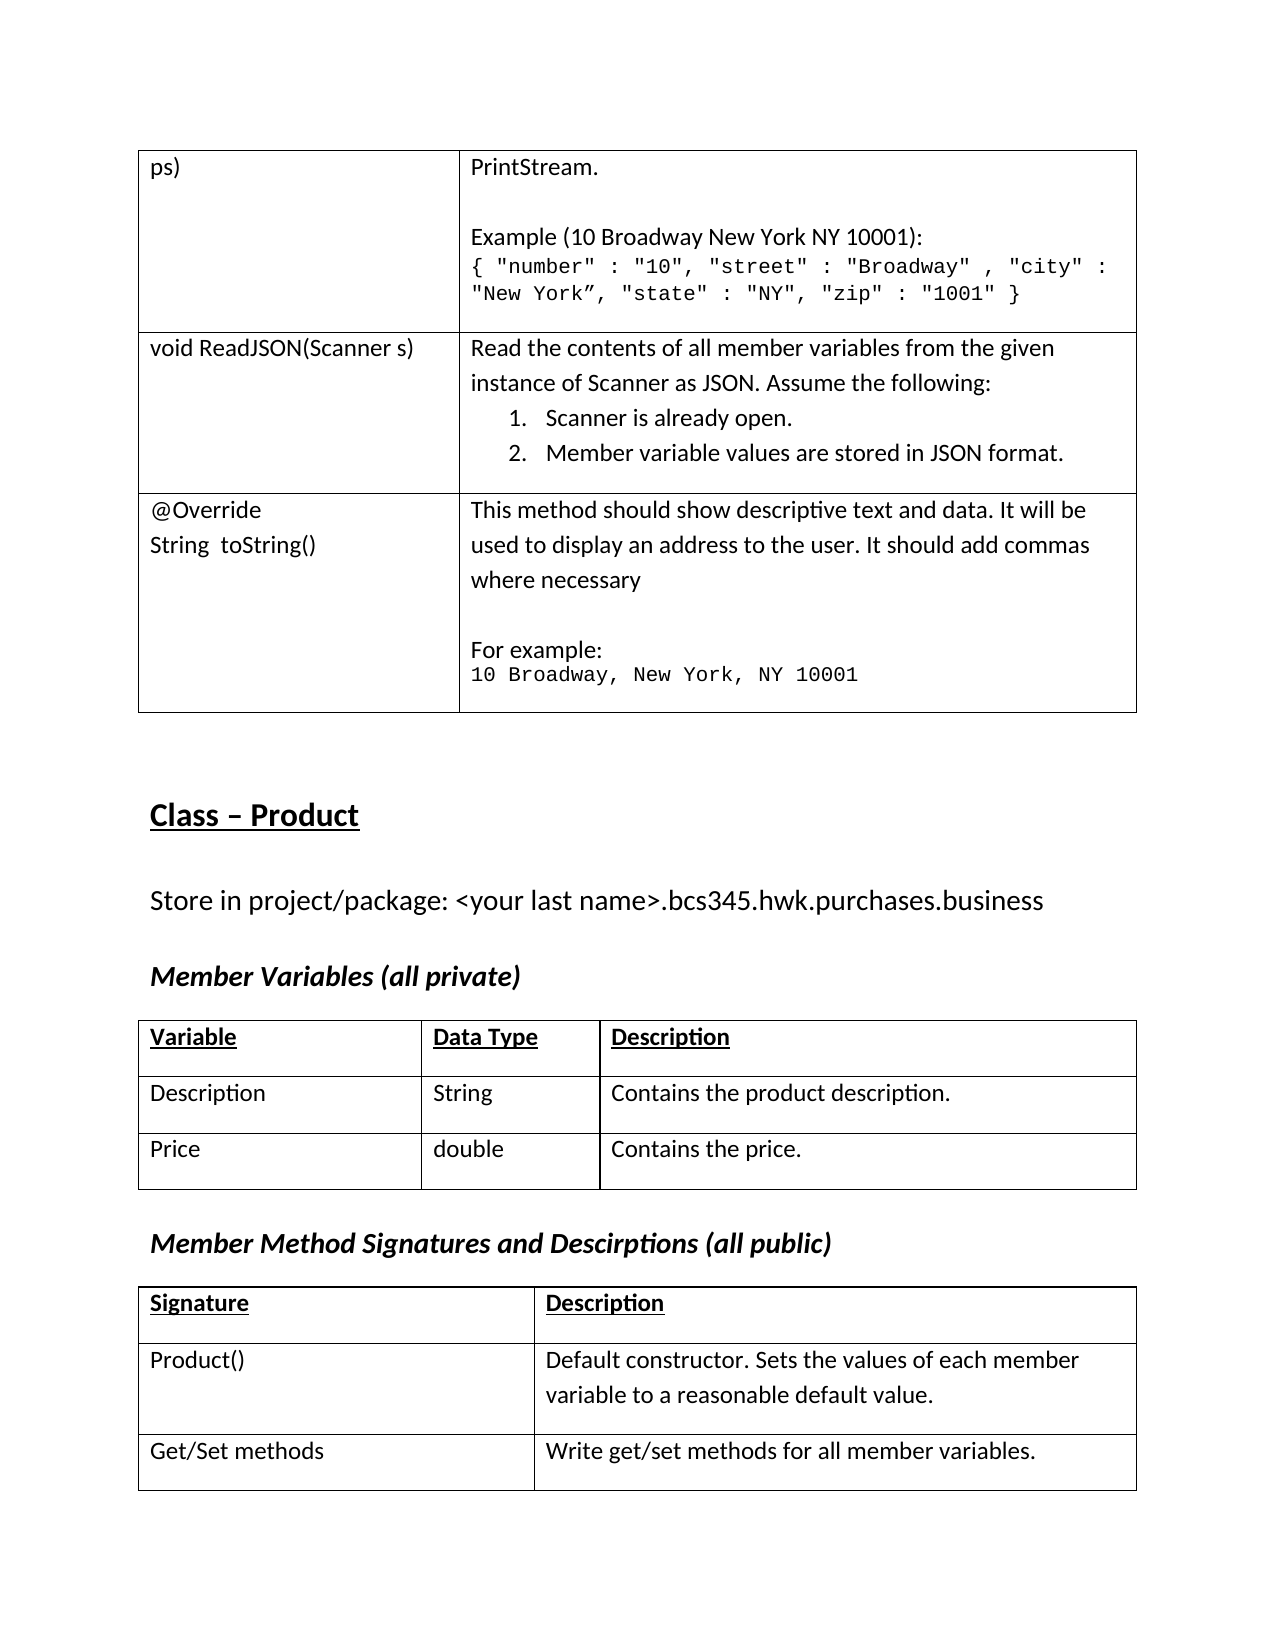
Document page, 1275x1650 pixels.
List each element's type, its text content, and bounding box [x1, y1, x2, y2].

table_cell This method should show descriptive text and data. It will be used to display an address to the user. It should add commas where necessary For example: 10 Broadway, New York, NY 10001 [460, 494, 1136, 712]
table_header Variable [139, 1021, 421, 1076]
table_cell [460, 151, 1136, 332]
table_header Data Type [422, 1021, 599, 1076]
table_cell String [422, 1077, 599, 1132]
list Member Variables (all private) [150, 958, 1125, 994]
list Class – Product [150, 794, 1125, 835]
list Member Method Signatures and Descirptions (all public) [150, 1225, 1125, 1260]
table_cell Contains the product description. [601, 1077, 1136, 1132]
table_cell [139, 151, 459, 332]
table_cell Default constructor. Sets the values of each member variable to a reasonable default value. [535, 1344, 1136, 1434]
table_cell Write get/set methods for all member variables. [535, 1435, 1136, 1490]
table_header Description [535, 1288, 1136, 1343]
list Store in project/package: <your last name>.bcs345.hwk.purchases.business [150, 882, 1125, 918]
table_cell Contains the price. [601, 1134, 1136, 1189]
table_cell Read the contents of all member variables from the given instance of Scanner as JSON. Assume the following: Scanner is already open. Member variable values are stored in JSON format. [460, 333, 1136, 493]
table_cell void ReadJSON(Scanner s) [139, 333, 459, 493]
table_cell Get/Set methods [139, 1435, 534, 1490]
table_header Signature [139, 1288, 534, 1343]
table_cell @Override String toString() [139, 494, 459, 712]
table_cell double [422, 1134, 599, 1189]
table_cell Product() [139, 1344, 534, 1434]
table_header Description [601, 1021, 1136, 1076]
table_cell Price [139, 1134, 421, 1189]
table_cell Description [139, 1077, 421, 1132]
